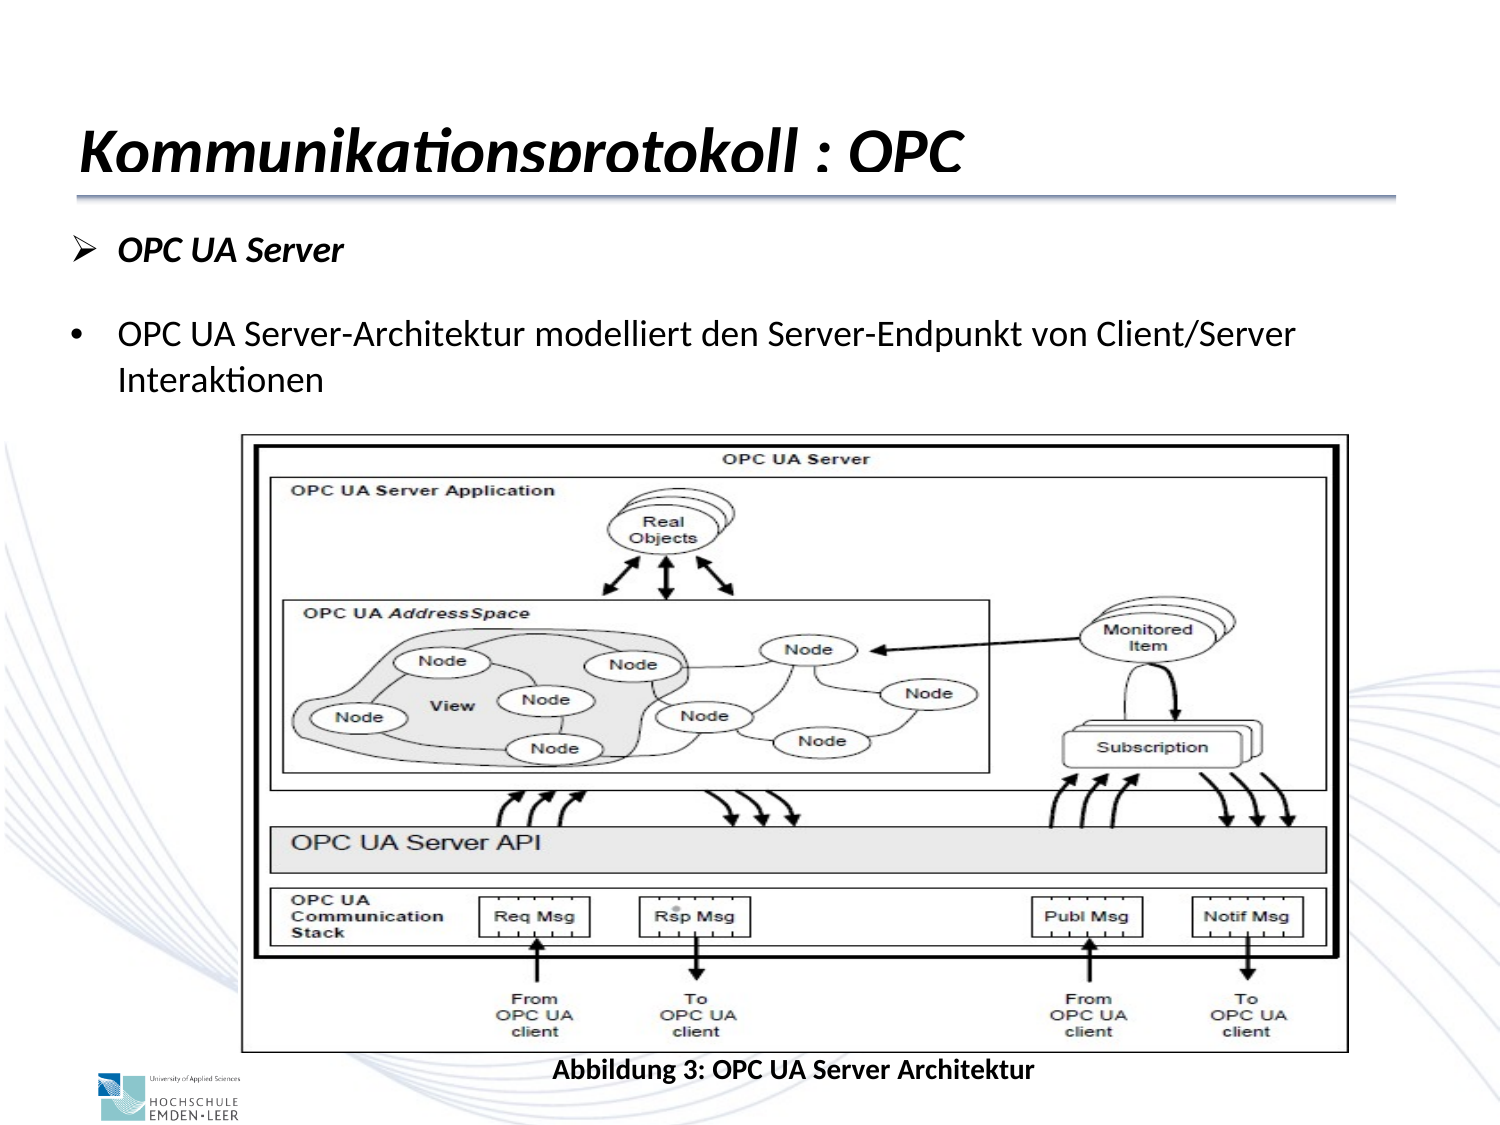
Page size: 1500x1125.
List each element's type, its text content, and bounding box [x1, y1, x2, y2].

subtitle OPC UA Server [70, 226, 1500, 272]
picture [4, 433, 1500, 1125]
picture [76, 195, 1397, 205]
list OPC UA Server-Architektur modelliert den Server-Endpunkt von Client/Server Interaktionen [70, 310, 1500, 402]
text Abbildung 3: OPC UA Server Architektur [552, 1051, 1500, 1087]
